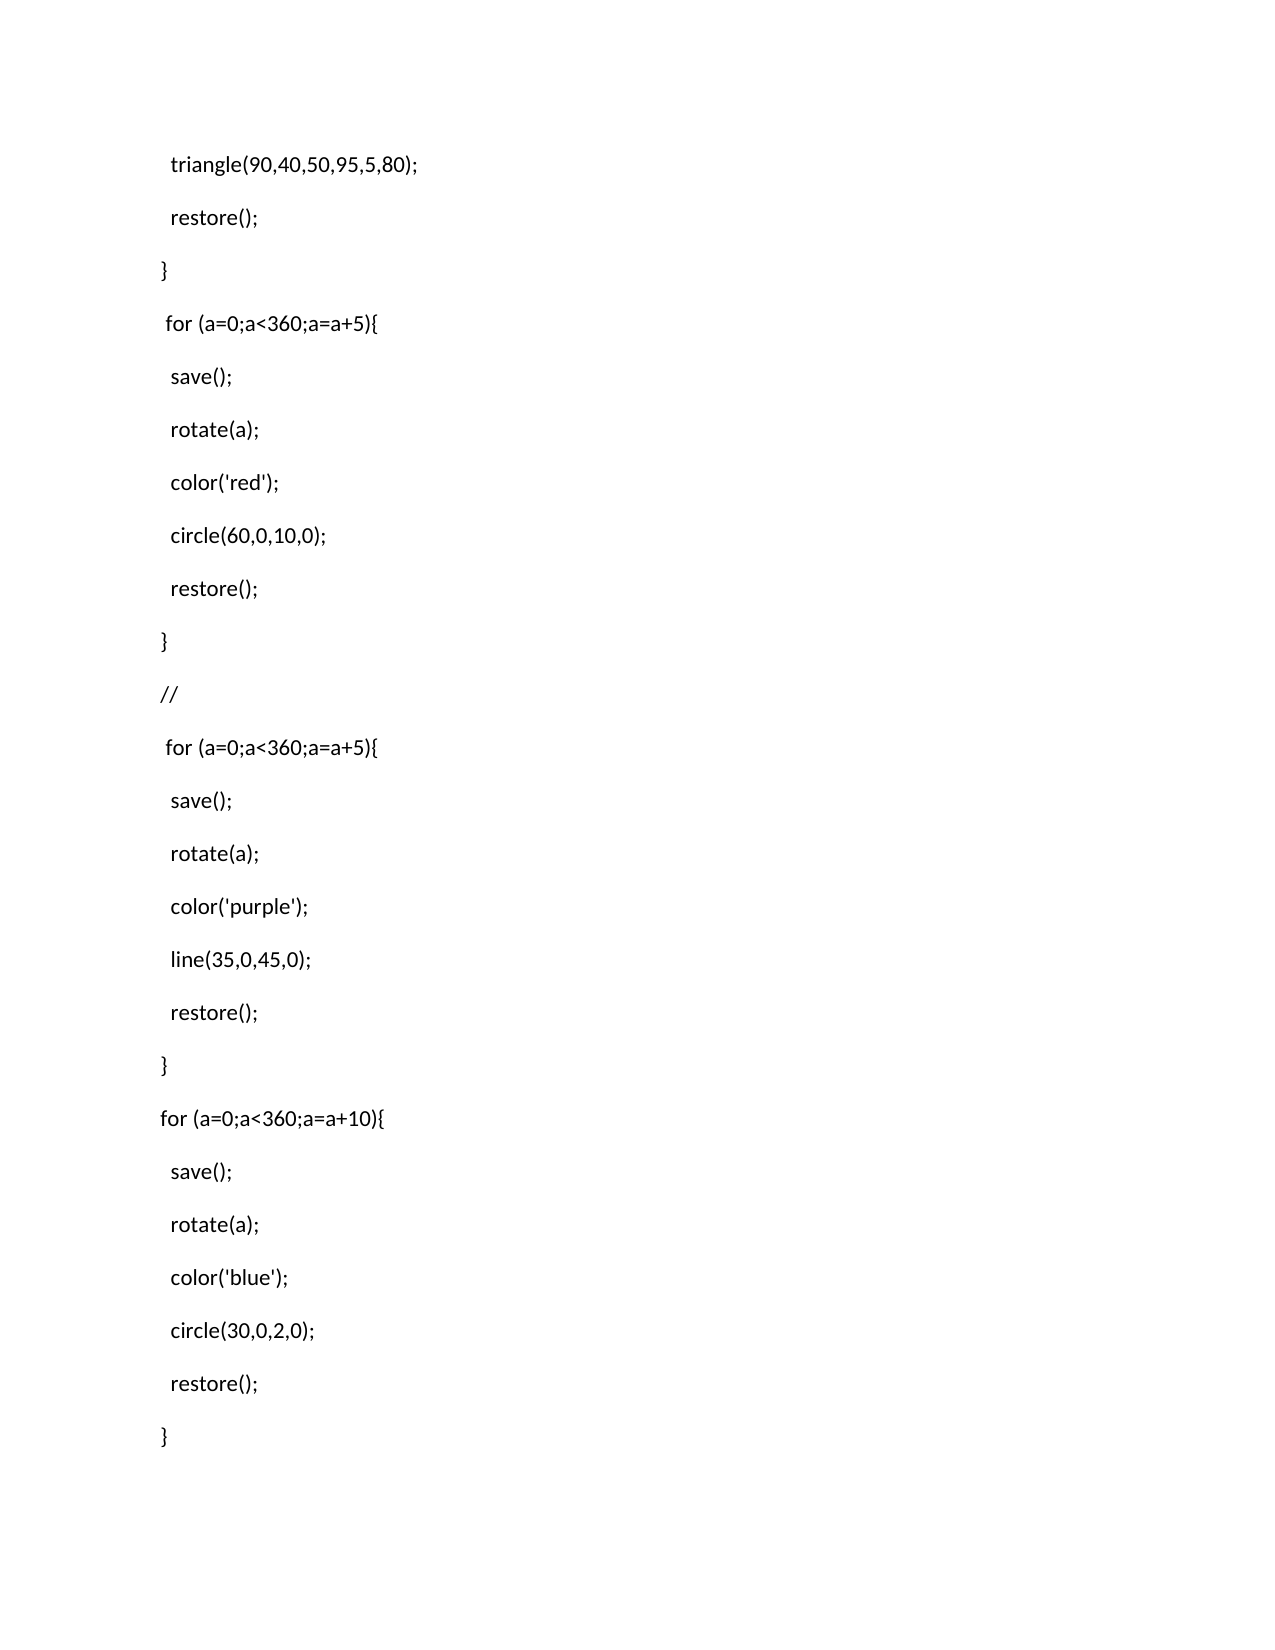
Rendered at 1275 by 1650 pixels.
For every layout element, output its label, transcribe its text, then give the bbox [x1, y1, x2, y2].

text line(35,0,45,0); [150, 945, 1125, 973]
text for (a=0;a<360;a=a+10){ [150, 1104, 1125, 1132]
text circle(30,0,2,0); [150, 1316, 1125, 1344]
text save(); [150, 362, 1125, 390]
text rotate(a); [150, 415, 1125, 443]
text triangle(90,40,50,95,5,80); [150, 150, 1125, 178]
text color('red'); [150, 468, 1125, 496]
text color('blue'); [150, 1263, 1125, 1291]
text rotate(a); [150, 1210, 1125, 1238]
text } [150, 627, 1125, 655]
text color('purple'); [150, 892, 1125, 920]
text } [150, 256, 1125, 284]
text save(); [150, 1157, 1125, 1185]
text restore(); [150, 998, 1125, 1026]
text circle(60,0,10,0); [150, 521, 1125, 549]
text rotate(a); [150, 839, 1125, 867]
text } [150, 1051, 1125, 1079]
text for (a=0;a<360;a=a+5){ [150, 733, 1125, 761]
text // [150, 680, 1125, 708]
text } [150, 1422, 1125, 1451]
text restore(); [150, 203, 1125, 231]
text save(); [150, 786, 1125, 814]
text for (a=0;a<360;a=a+5){ [150, 309, 1125, 337]
text restore(); [150, 1369, 1125, 1397]
text restore(); [150, 574, 1125, 602]
